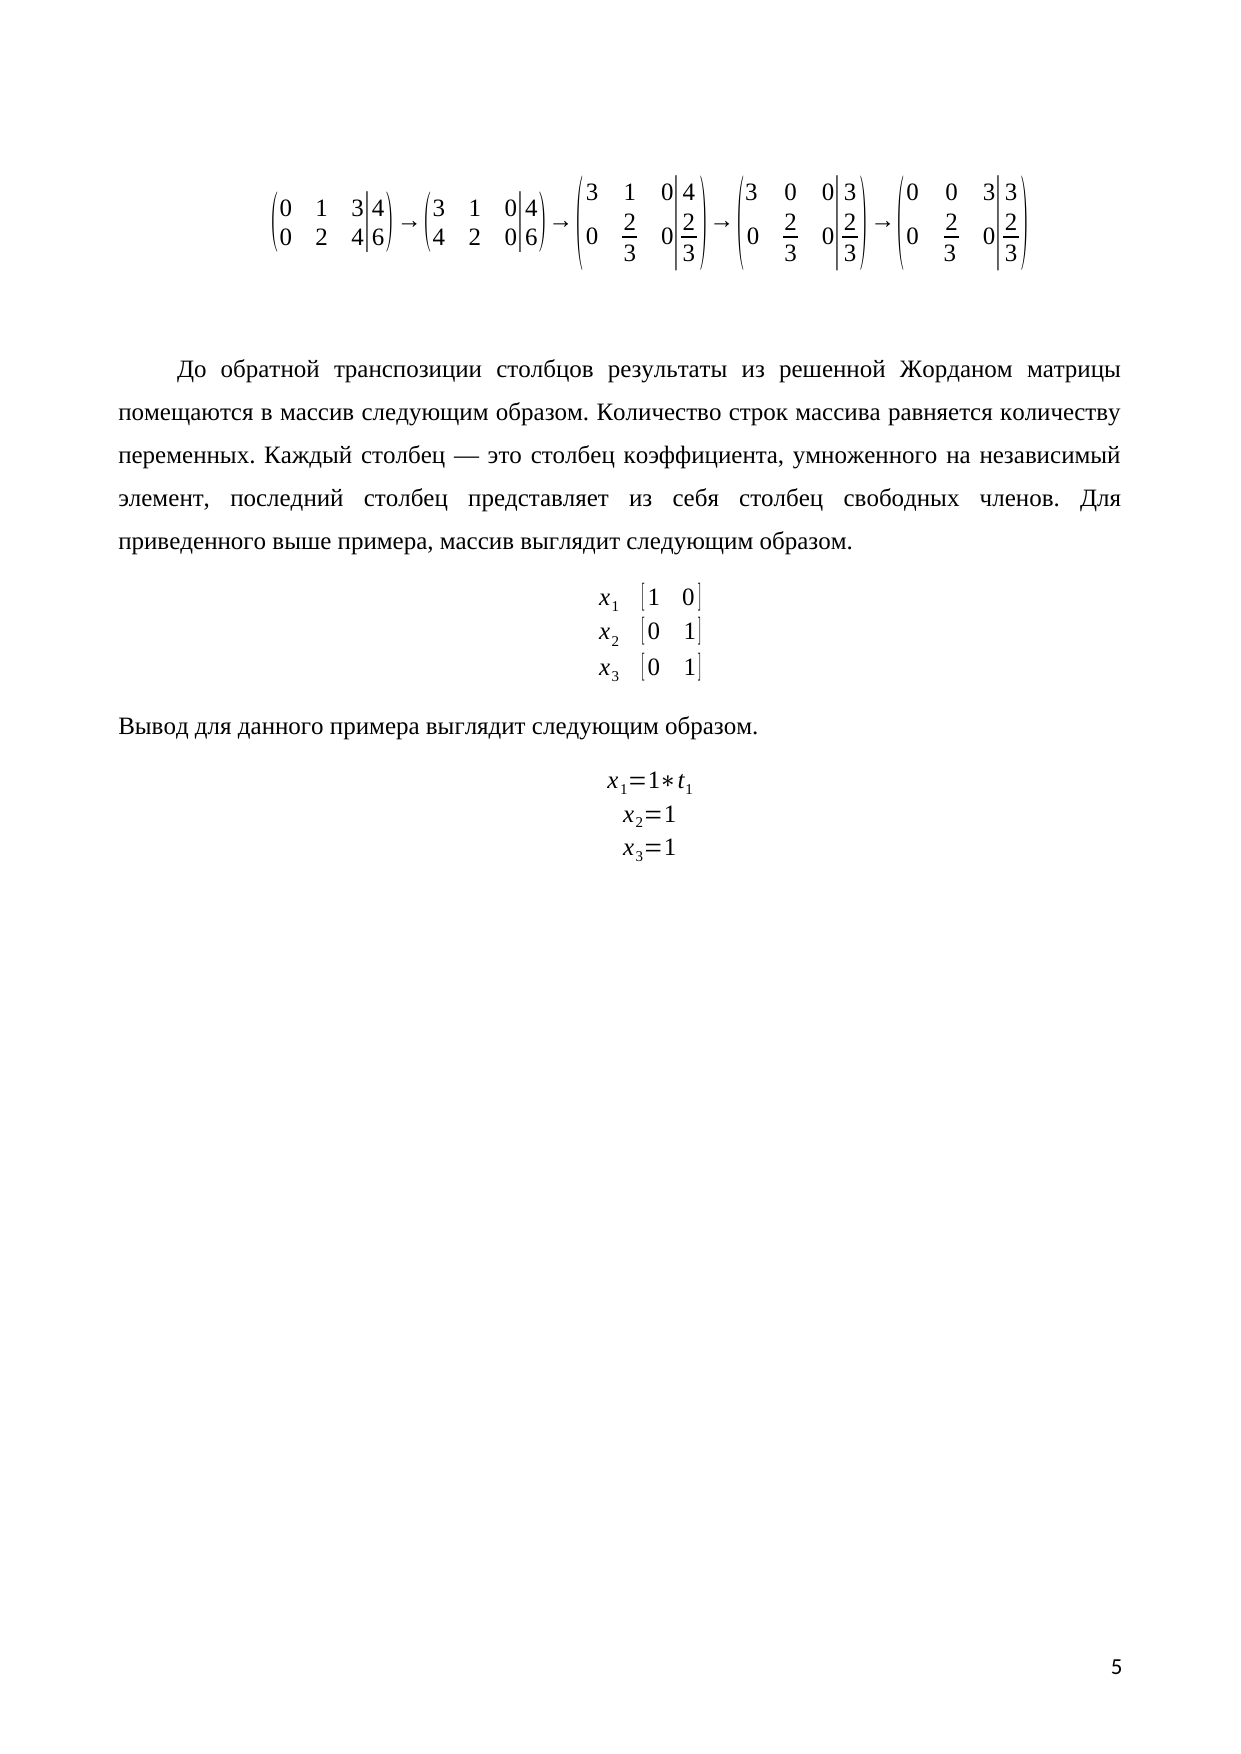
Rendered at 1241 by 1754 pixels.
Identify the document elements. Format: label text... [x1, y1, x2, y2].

text Вывод для данного примера выглядит следующим образом. [118, 711, 1122, 739]
text До обратной транспозиции столбцов результаты из решенной Жорданом матрицы помещаются в массив следующим образом. Количество строк массива равняется количеству переменных. Каждый столбец — это столбец коэффициента, умноженного на независимый элемент, последний столбец представляет из себя столбец свободных членов. Для приведенного выше примера, массив выглядит следующим образом. [118, 354, 1122, 555]
